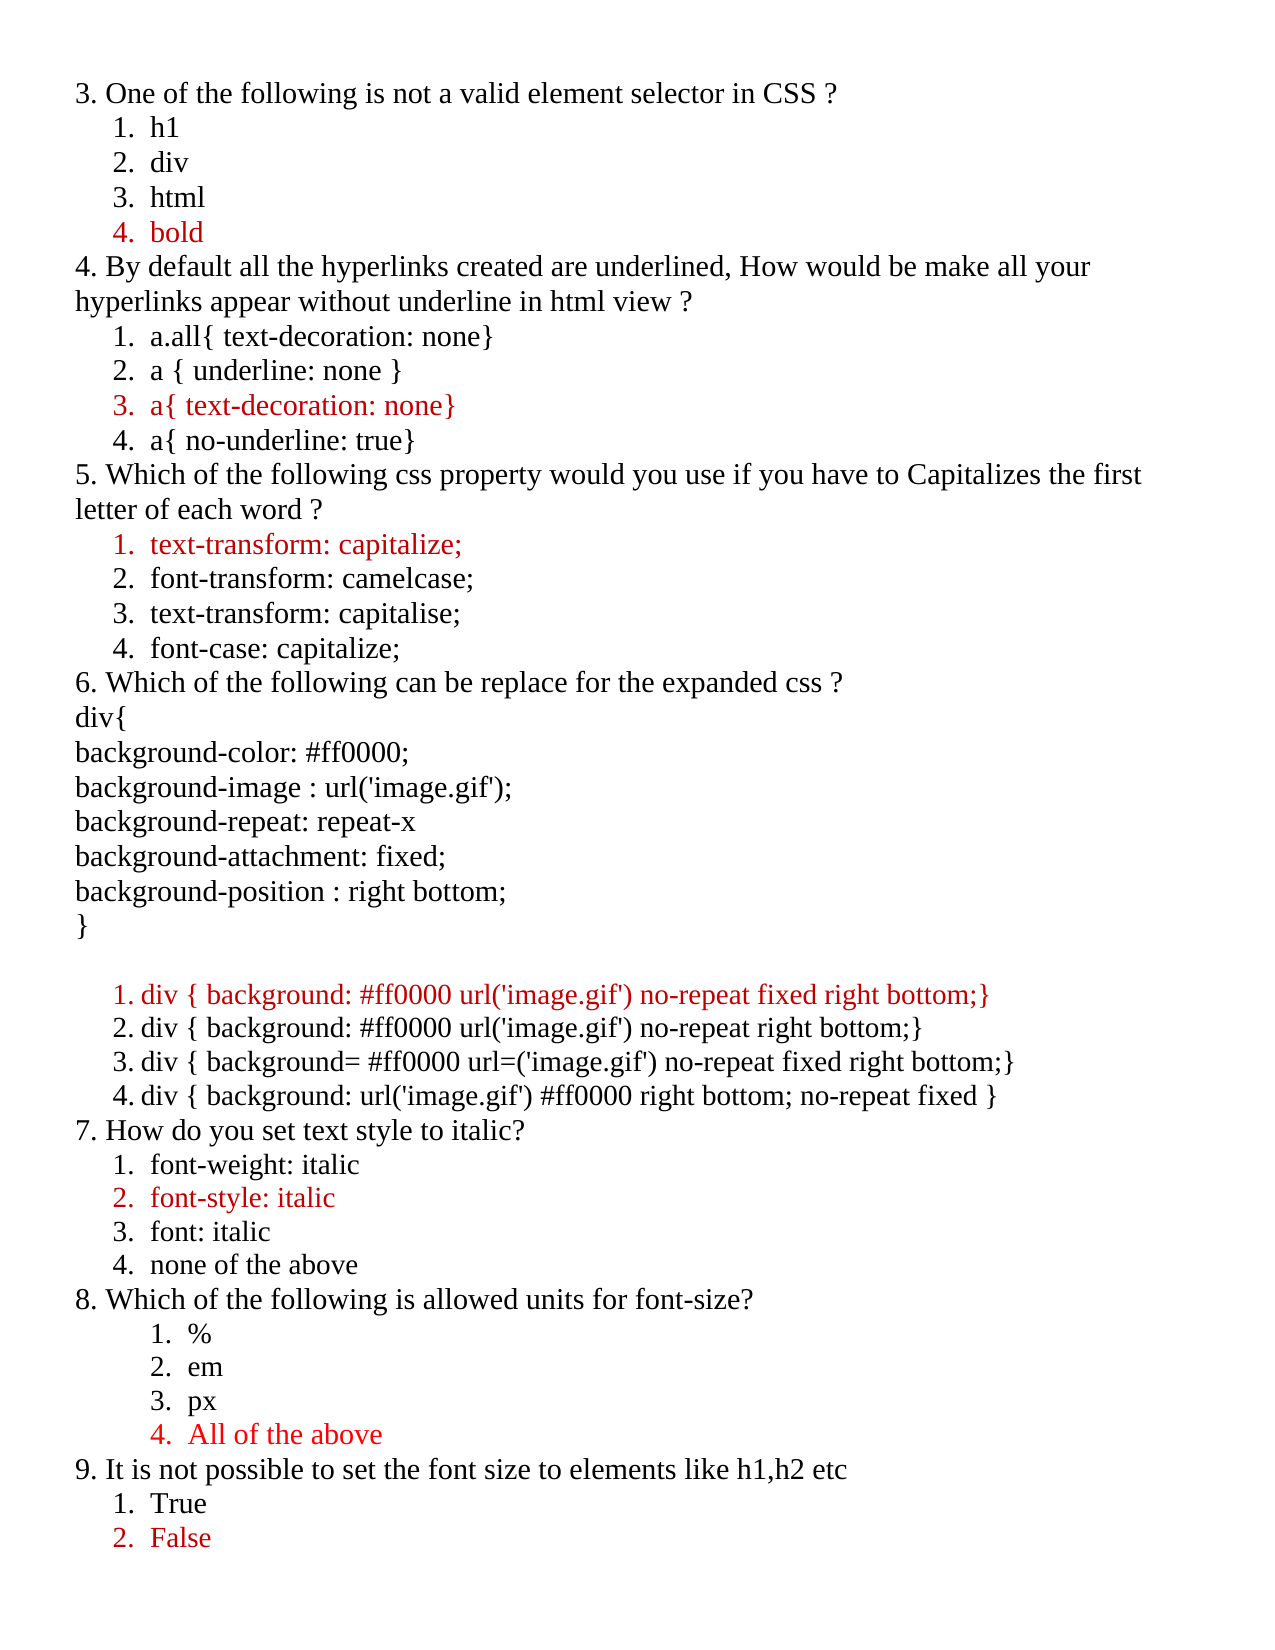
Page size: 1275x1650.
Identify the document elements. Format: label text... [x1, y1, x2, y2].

list em [150, 1349, 1200, 1383]
list % [150, 1316, 1200, 1349]
list text-transform: capitalize; [112, 526, 1200, 561]
list div { background: #ff0000 url('image.gif') no-repeat right bottom;} [112, 1010, 1200, 1044]
list a.all{ text-decoration: none} [112, 318, 1200, 352]
text 4. By default all the hyperlinks created are underlined, How would be make all your hyperlinks appear without underline in html view ? [75, 248, 1200, 318]
text } [75, 907, 1200, 942]
list font-case: capitalize; [112, 630, 1200, 665]
list font: italic [112, 1214, 1200, 1247]
text 5. Which of the following css property would you use if you have to Capitalizes the first letter of each word ? [75, 457, 1200, 526]
list font-weight: italic [112, 1147, 1200, 1180]
list True [112, 1486, 1200, 1520]
list False [112, 1520, 1200, 1554]
list div { background: url('image.gif') #ff0000 right bottom; no-repeat fixed } [112, 1077, 1200, 1112]
list font-transform: camelcase; [112, 561, 1200, 595]
text 3. One of the following is not a valid element selector in CSS ? [75, 75, 1200, 110]
list h1 [112, 110, 1200, 144]
list a{ text-decoration: none} [112, 387, 1200, 422]
text 6. Which of the following can be replace for the expanded css ? [75, 665, 1200, 699]
text background-color: #ff0000; [75, 734, 1200, 769]
text background-position : right bottom; [75, 873, 1200, 907]
text 8. Which of the following is allowed units for font-size? [75, 1281, 1200, 1316]
list font-style: italic [112, 1180, 1200, 1214]
list none of the above [112, 1247, 1200, 1281]
text background-image : url('image.gif'); [75, 769, 1200, 803]
list bold [112, 214, 1200, 248]
text 9. It is not possible to set the font size to elements like h1,h2 etc [75, 1451, 1200, 1486]
list a { underline: none } [112, 352, 1200, 387]
list All of the above [150, 1416, 1200, 1451]
list div { background= #ff0000 url=('image.gif') no-repeat fixed right bottom;} [112, 1044, 1200, 1077]
list div { background: #ff0000 url('image.gif') no-repeat fixed right bottom;} [112, 977, 1200, 1010]
list div [112, 144, 1200, 179]
text 7. How do you set text style to italic? [75, 1112, 1200, 1147]
list px [150, 1383, 1200, 1416]
list a{ no-underline: true} [112, 422, 1200, 457]
text background-attachment: fixed; [75, 838, 1200, 873]
list text-transform: capitalise; [112, 595, 1200, 630]
text div{ [75, 699, 1200, 734]
text background-repeat: repeat-x [75, 803, 1200, 838]
list html [112, 179, 1200, 214]
